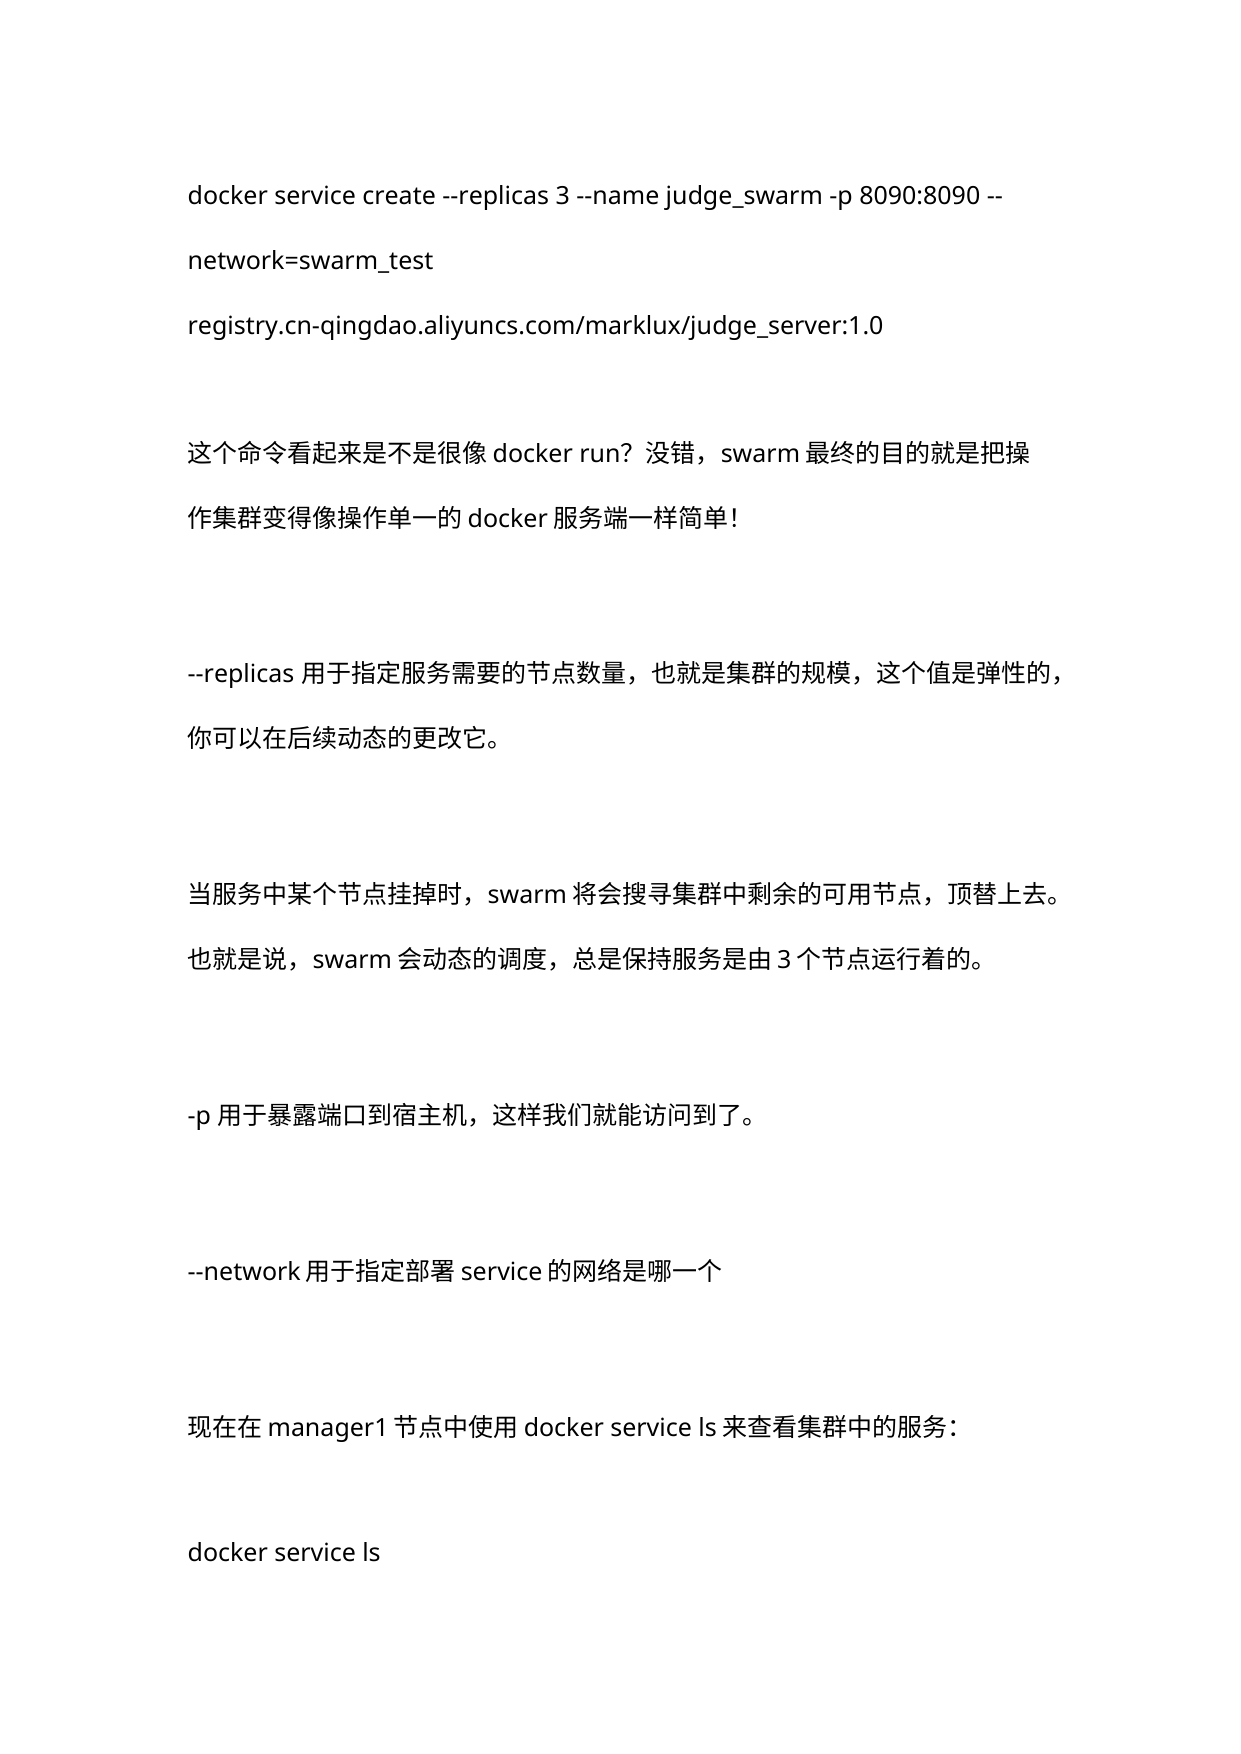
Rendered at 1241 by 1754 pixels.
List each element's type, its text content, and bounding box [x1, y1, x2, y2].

text docker service create --replicas 3 --name judge_swarm -p 8090:8090 --network=swarm_test registry.cn-qingdao.aliyuncs.com/marklux/judge_server:1.0 [187, 162, 1053, 357]
text --replicas 用于指定服务需要的节点数量，也就是集群的规模，这个值是弹性的，你可以在后续动态的更改它。 [187, 639, 1053, 769]
text -p 用于暴露端口到宿主机，这样我们就能访问到了。 [187, 1081, 1053, 1146]
text 现在在manager1节点中使用docker service ls来查看集群中的服务： [187, 1393, 1053, 1458]
text docker service ls [187, 1519, 1053, 1584]
text 当服务中某个节点挂掉时，swarm将会搜寻集群中剩余的可用节点，顶替上去。也就是说，swarm会动态的调度，总是保持服务是由3个节点运行着的。 [187, 860, 1053, 990]
text 这个命令看起来是不是很像docker run？没错，swarm最终的目的就是把操作集群变得像操作单一的docker服务端一样简单！ [187, 419, 1053, 549]
text --network用于指定部署service的网络是哪一个 [187, 1237, 1053, 1302]
